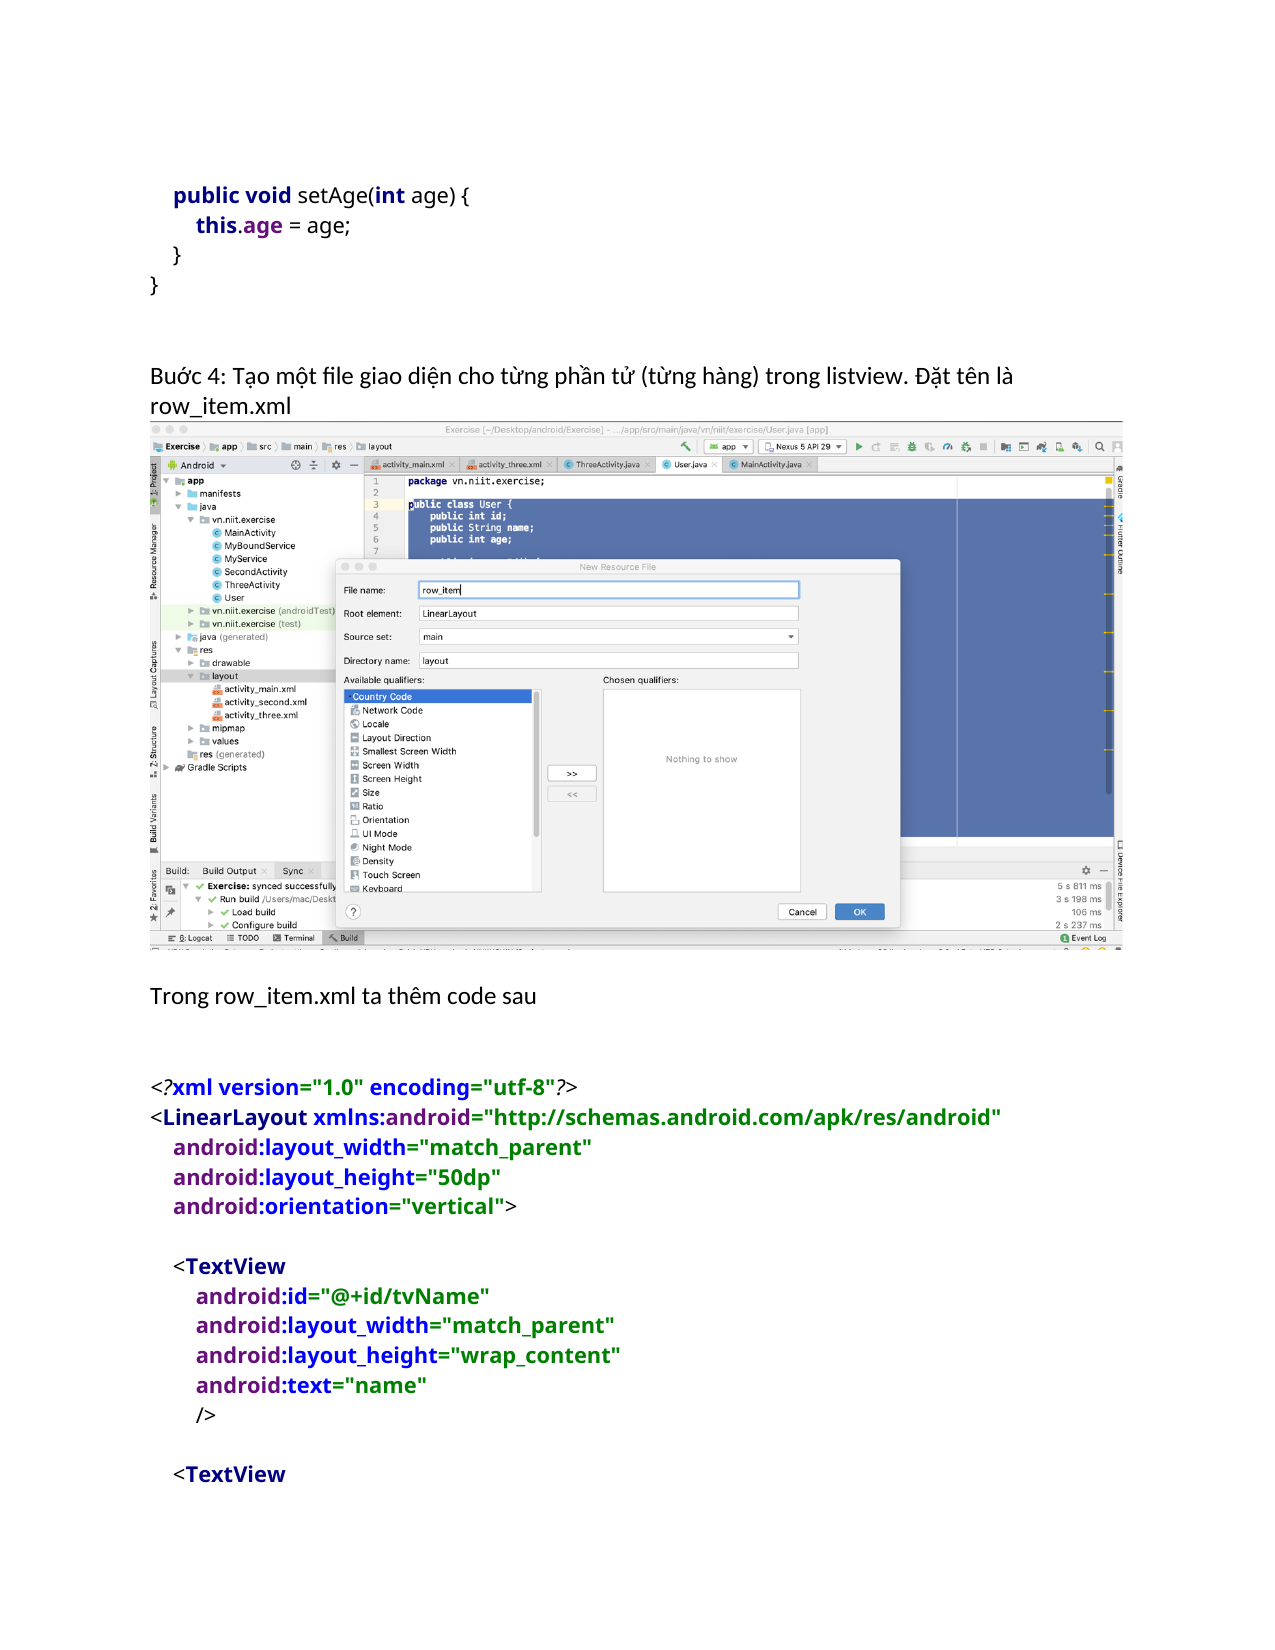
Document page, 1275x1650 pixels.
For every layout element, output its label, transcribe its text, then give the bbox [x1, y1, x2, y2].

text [150, 1072, 1125, 1489]
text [150, 150, 1125, 299]
text Buớc 4: Tạo một file giao diện cho từng phần tử (từng hàng) trong listview. Đặt tên là row_item.xml [150, 360, 1125, 421]
picture [150, 421, 1123, 950]
text Trong row_item.xml ta thêm code sau [150, 981, 1125, 1011]
